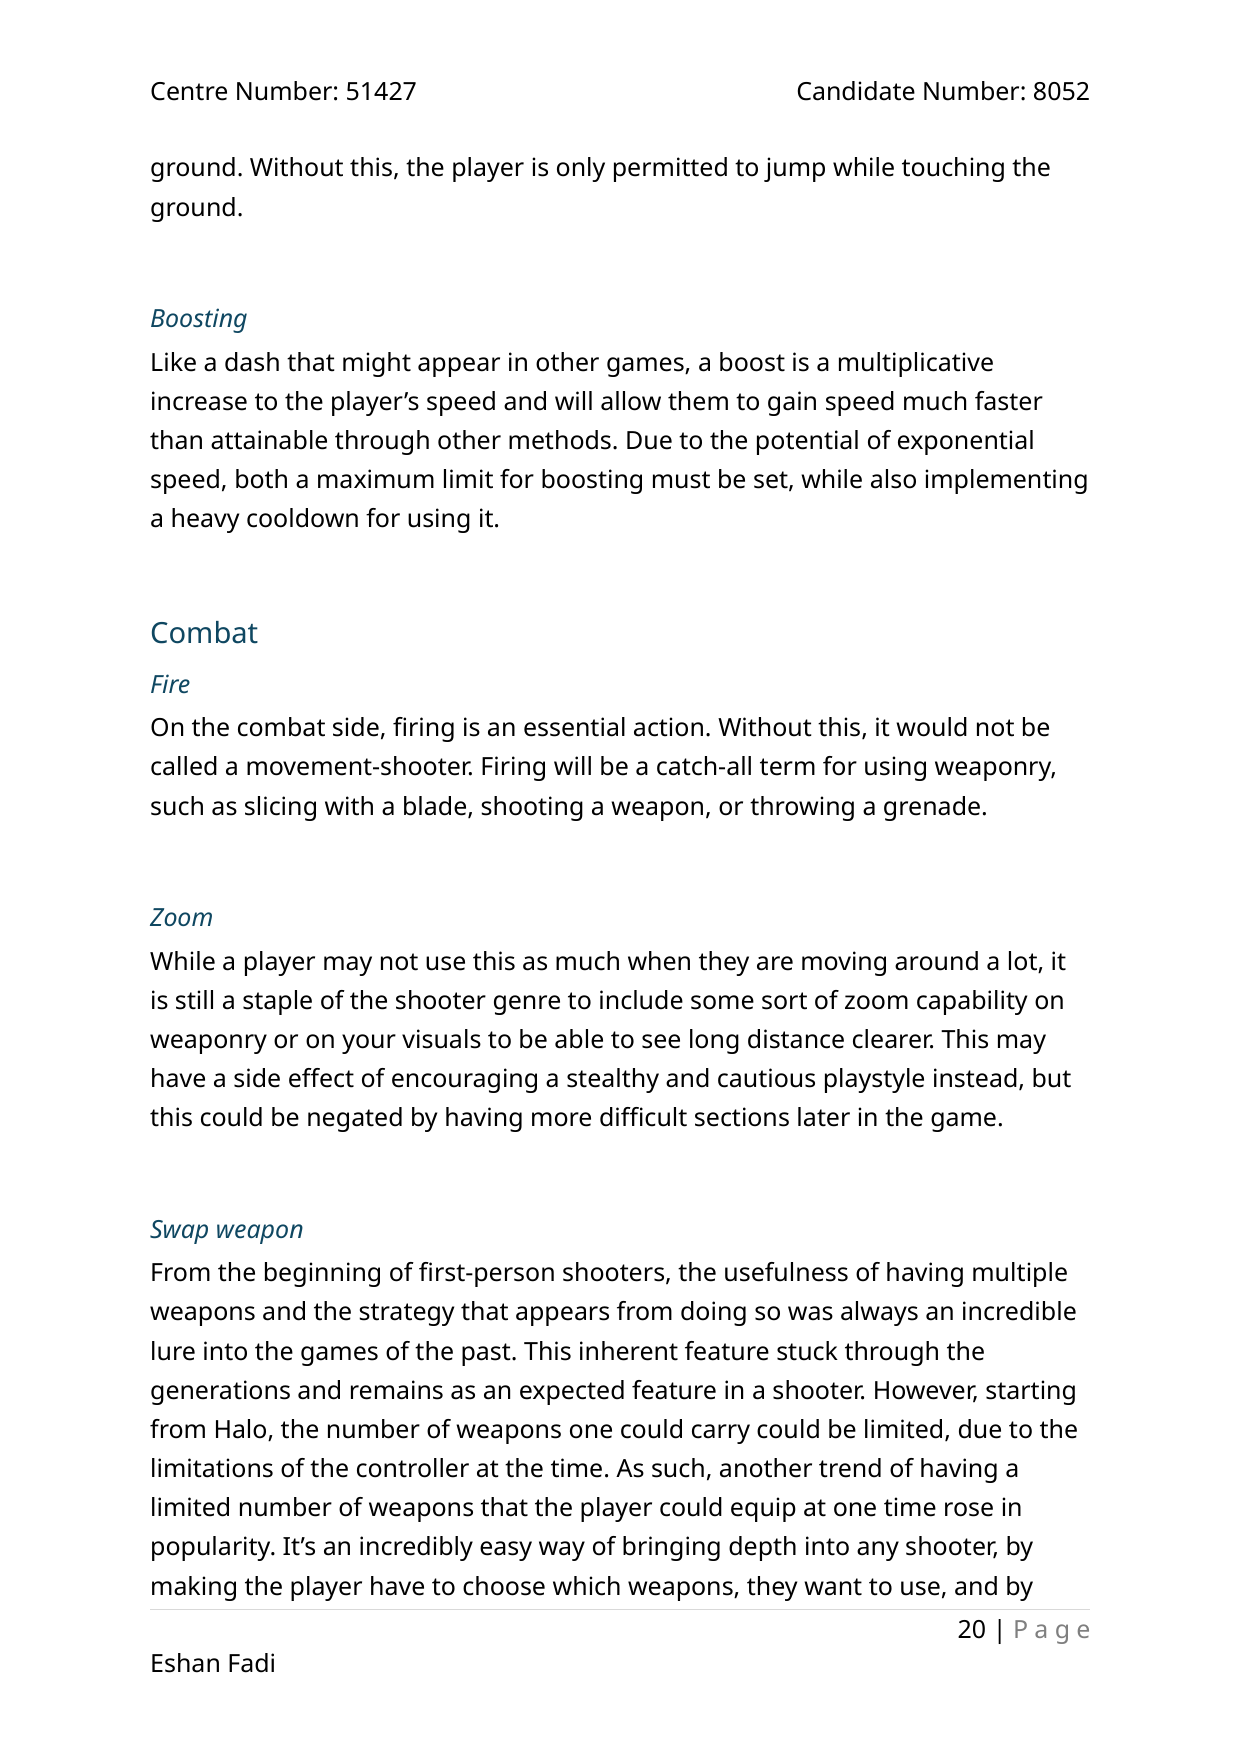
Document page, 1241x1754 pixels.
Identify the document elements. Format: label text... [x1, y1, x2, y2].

text On the combat side, firing is an essential action. Without this, it would not be called a movement-shooter. Firing will be a catch-all term for using weaponry, such as slicing with a blade, shooting a weapon, or throwing a grenade. [150, 710, 1090, 822]
text Like a dash that might appear in other games, a boost is a multiplicative increase to the player’s speed and will allow them to gain speed much faster than attainable through other methods. Due to the potential of exponential speed, both a maximum limit for boosting must be set, while also implementing a heavy cooldown for using it. [150, 344, 1090, 535]
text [150, 1255, 1090, 1602]
subtitle Combat [150, 612, 1090, 652]
subtitle Zoom [150, 900, 1090, 934]
text While a player may not use this as much when they are moving around a lot, it is still a staple of the shooter genre to include some sort of zoom capability on weaponry or on your visuals to be able to see long distance clearer. This may have a side effect of encouraging a stealthy and cautious playstyle instead, but this could be negated by having more difficult sections later in the game. [150, 943, 1090, 1134]
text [150, 150, 1090, 223]
subtitle Swap weapon [150, 1211, 1090, 1246]
subtitle Fire [150, 666, 1090, 701]
subtitle Boosting [150, 301, 1090, 335]
